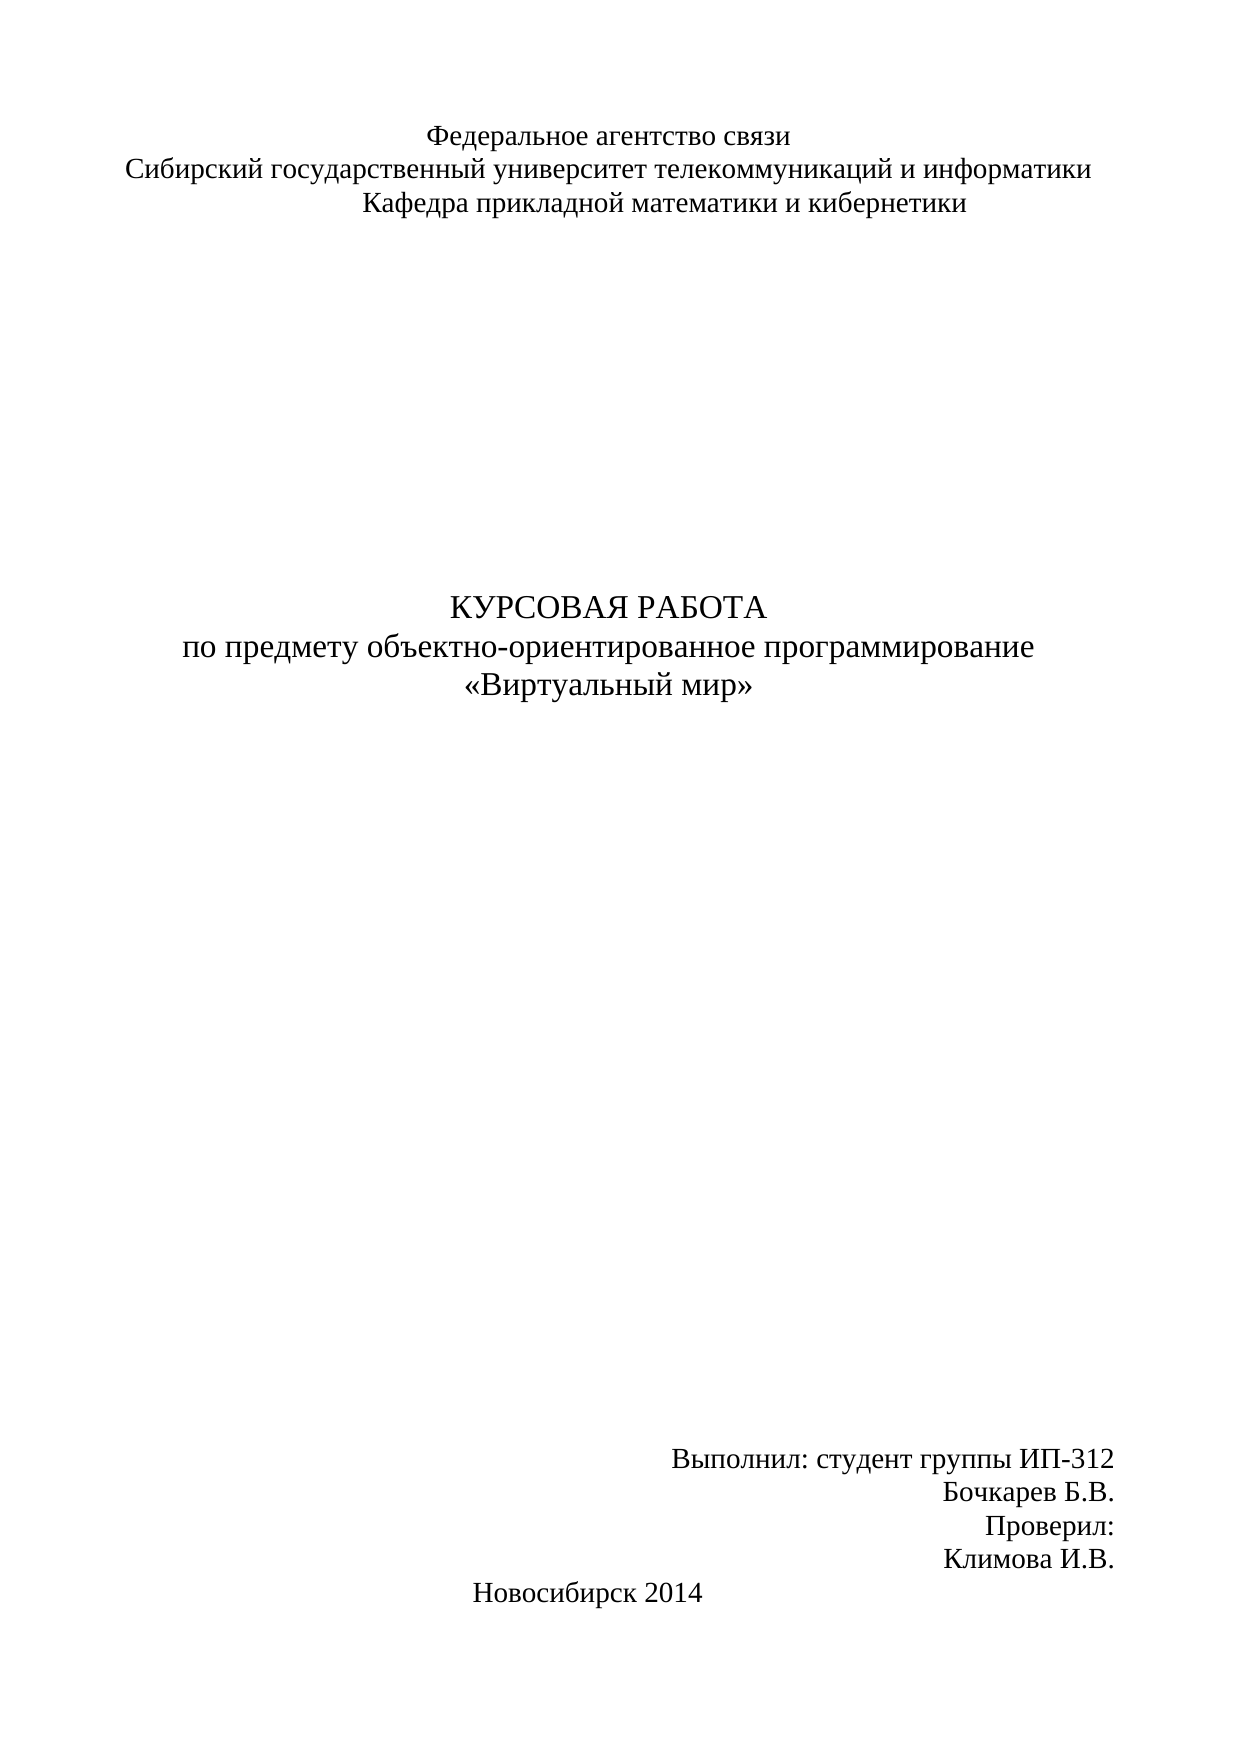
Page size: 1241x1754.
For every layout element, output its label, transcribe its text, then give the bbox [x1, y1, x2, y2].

text КУРСОВАЯ РАБОТА [102, 588, 1115, 626]
text Климова И.В. [571, 1542, 1115, 1575]
text Бочкарев Б.В. [571, 1474, 1115, 1508]
text Новосибирск 2014 [398, 1575, 1115, 1609]
text Выполнил: студент группы ИП-312 [571, 1441, 1115, 1474]
text Федеральное агентство связи [102, 118, 1115, 152]
text Проверил: [571, 1508, 1115, 1542]
text Сибирский государственный университет телекоммуникаций и информатики [102, 152, 1115, 185]
text по предмету объектно-ориентированное программирование [102, 626, 1115, 664]
text «Виртуальный мир» [102, 664, 1115, 703]
text Кафедра прикладной математики и кибернетики [177, 185, 1152, 219]
